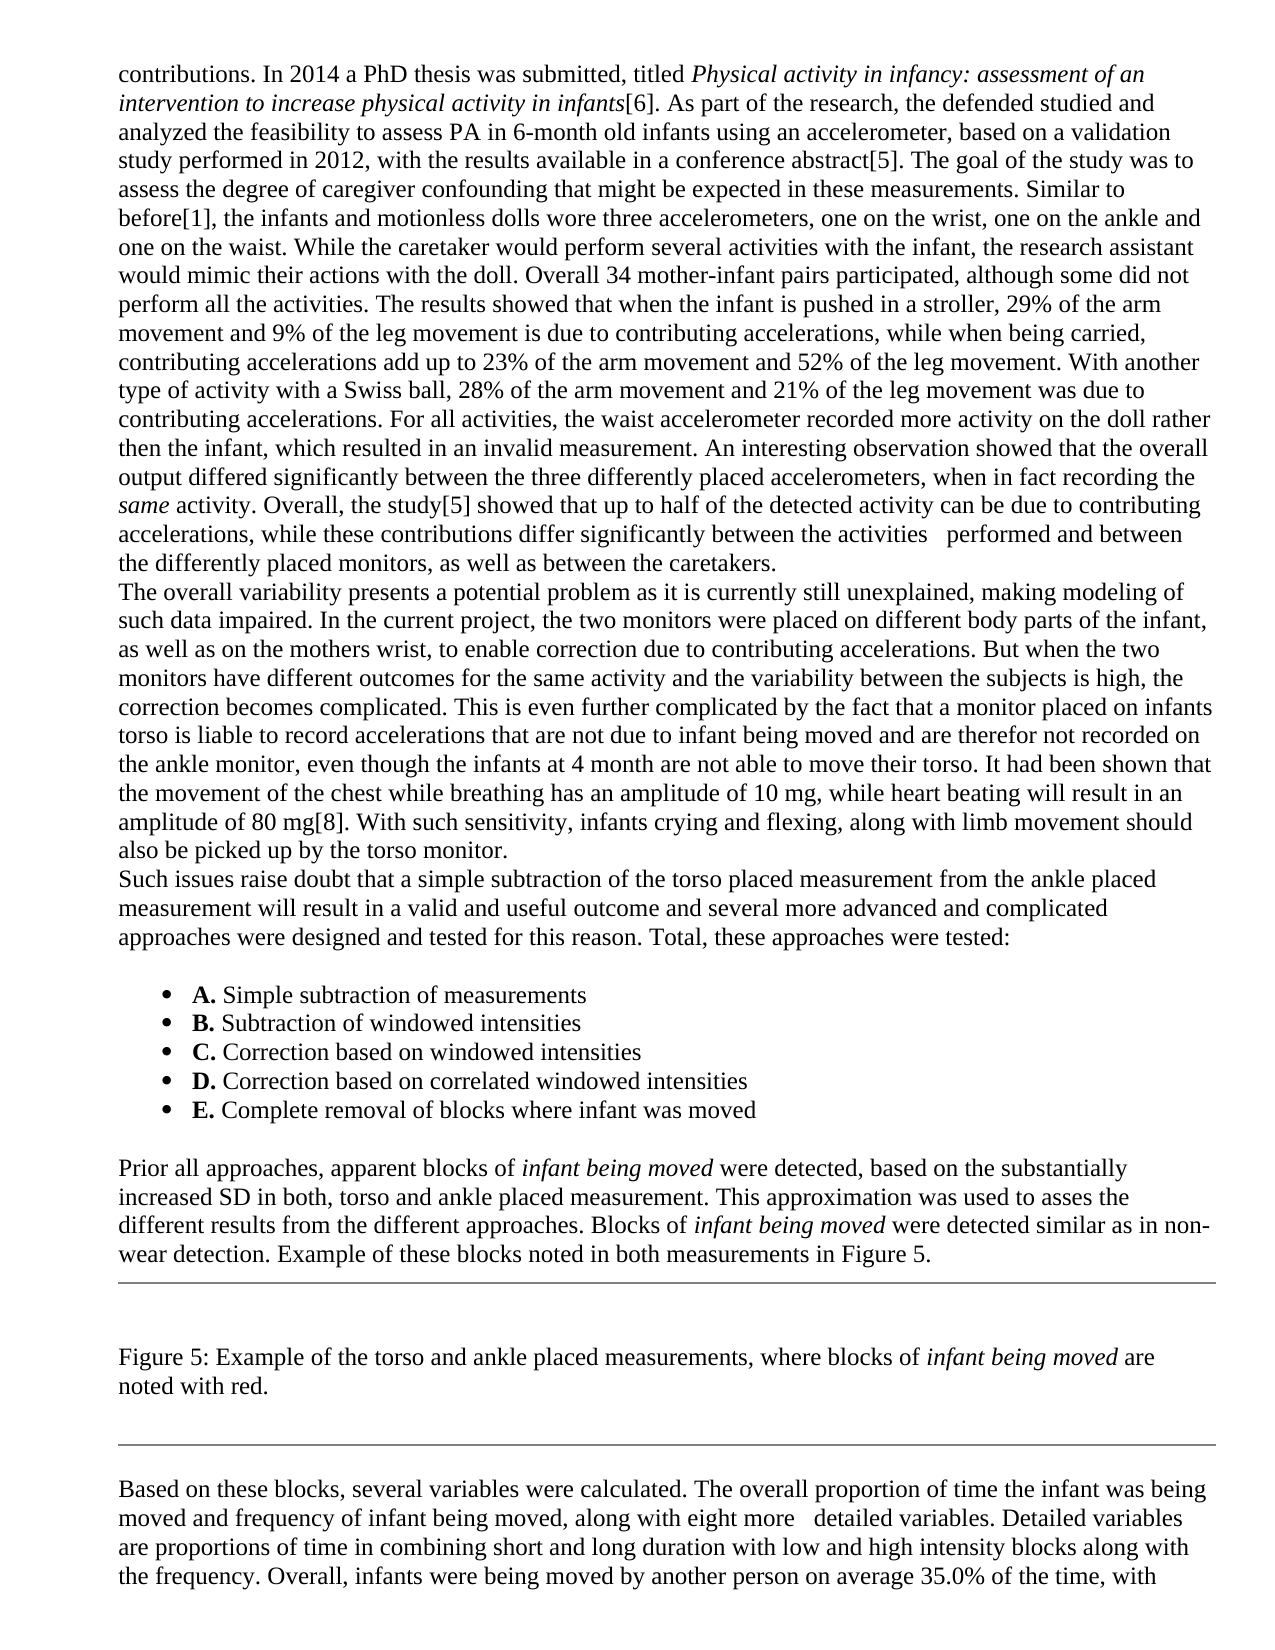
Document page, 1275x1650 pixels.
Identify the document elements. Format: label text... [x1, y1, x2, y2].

list E. Complete removal of blocks where infant was moved [162, 1095, 1216, 1123]
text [118, 59, 1216, 950]
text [118, 1474, 1216, 1589]
text Prior all approaches, apparent blocks of infant being moved were detected, based on the substantially increased SD in both, torso and ankle placed measurement. This approximation was used to asses the different results from the different approaches. Blocks of infant being moved were detected similar as in non-wear detection. Example of these blocks noted in both measurements in Figure 5. [118, 1153, 1216, 1268]
text Figure 5: Example of the torso and ankle placed measurements, where blocks of infant being moved are noted with red. [118, 1342, 1216, 1400]
list B. Subtraction of windowed intensities [162, 1008, 1216, 1037]
list D. Correction based on correlated windowed intensities [162, 1066, 1216, 1095]
list C. Correction based on windowed intensities [162, 1037, 1216, 1066]
list A. Simple subtraction of measurements [162, 980, 1216, 1008]
